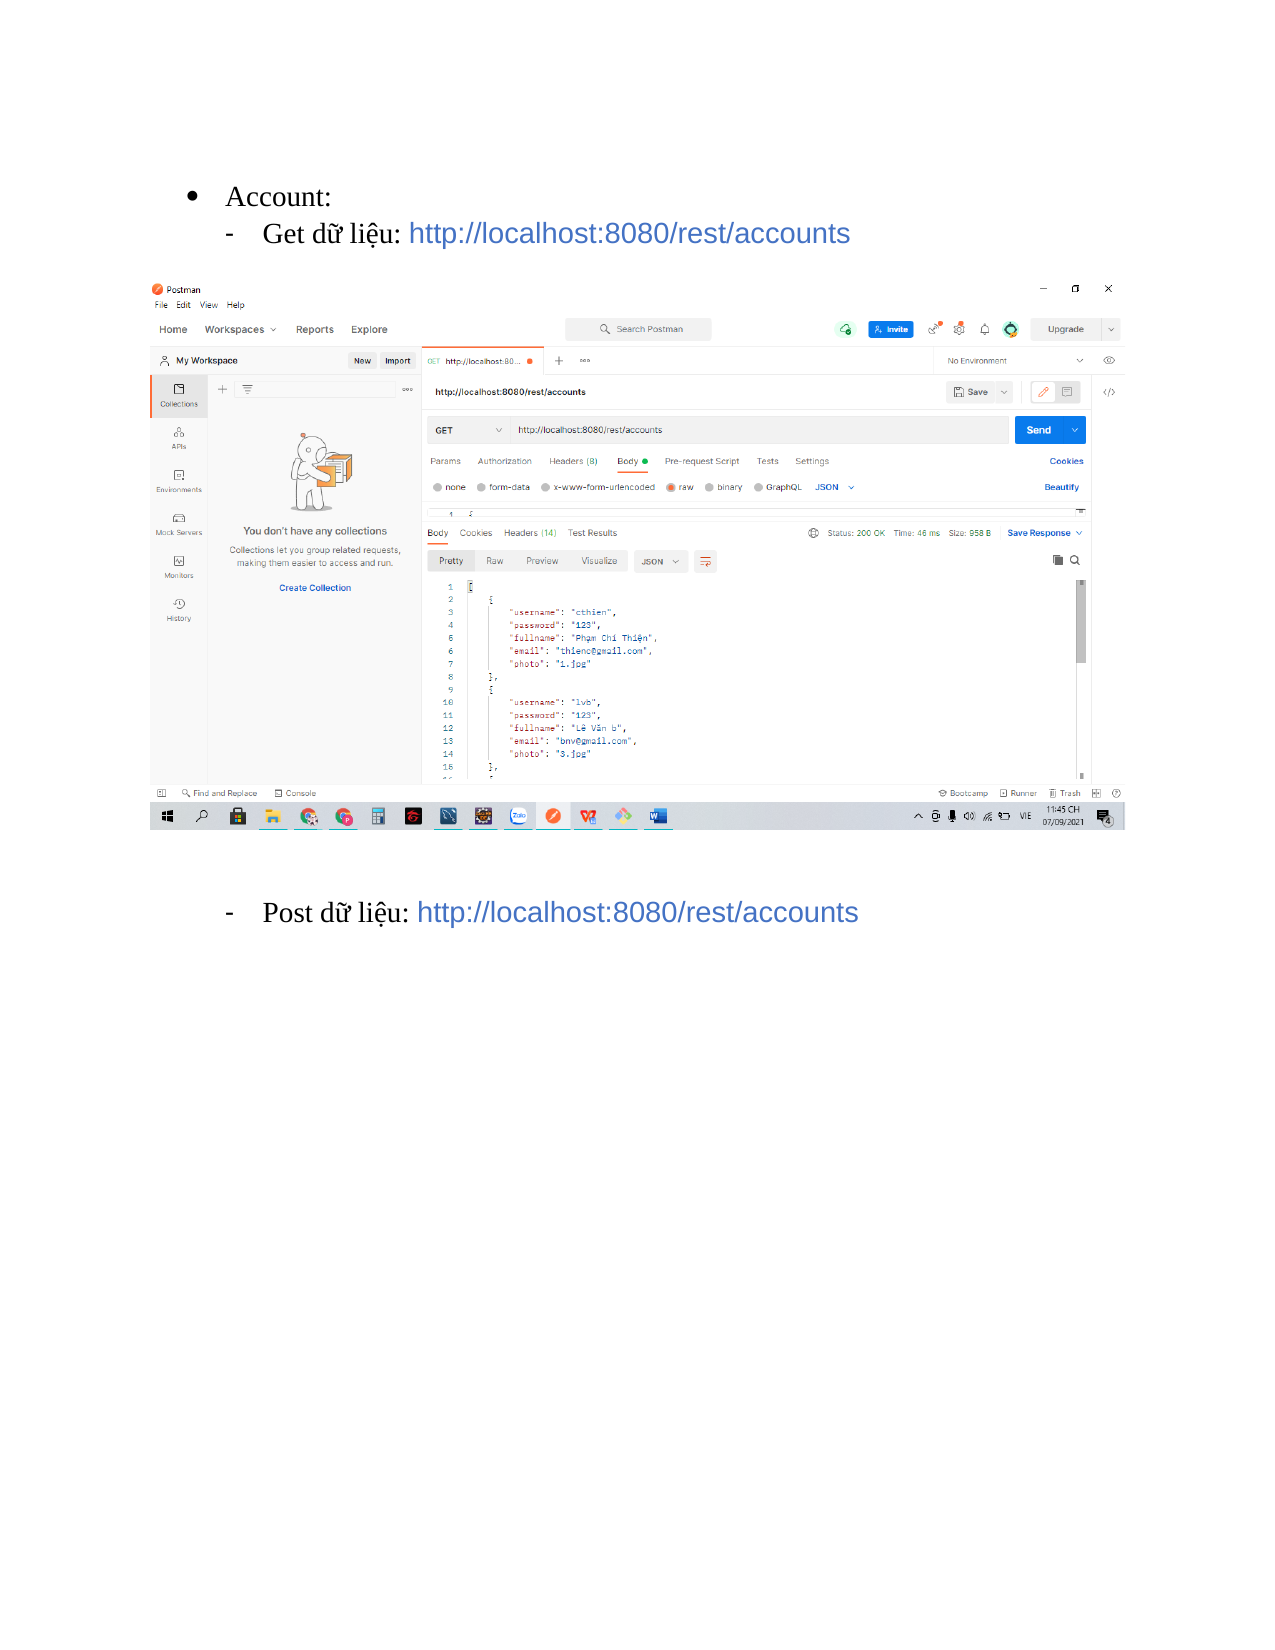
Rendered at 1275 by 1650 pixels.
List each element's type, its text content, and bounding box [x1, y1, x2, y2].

picture [150, 281, 1125, 830]
list Account: [187, 179, 1125, 213]
list Get dữ liệu: http://localhost:8080/rest/accounts [225, 215, 1125, 250]
list Post dữ liệu: http://localhost:8080/rest/accounts [225, 894, 1125, 930]
